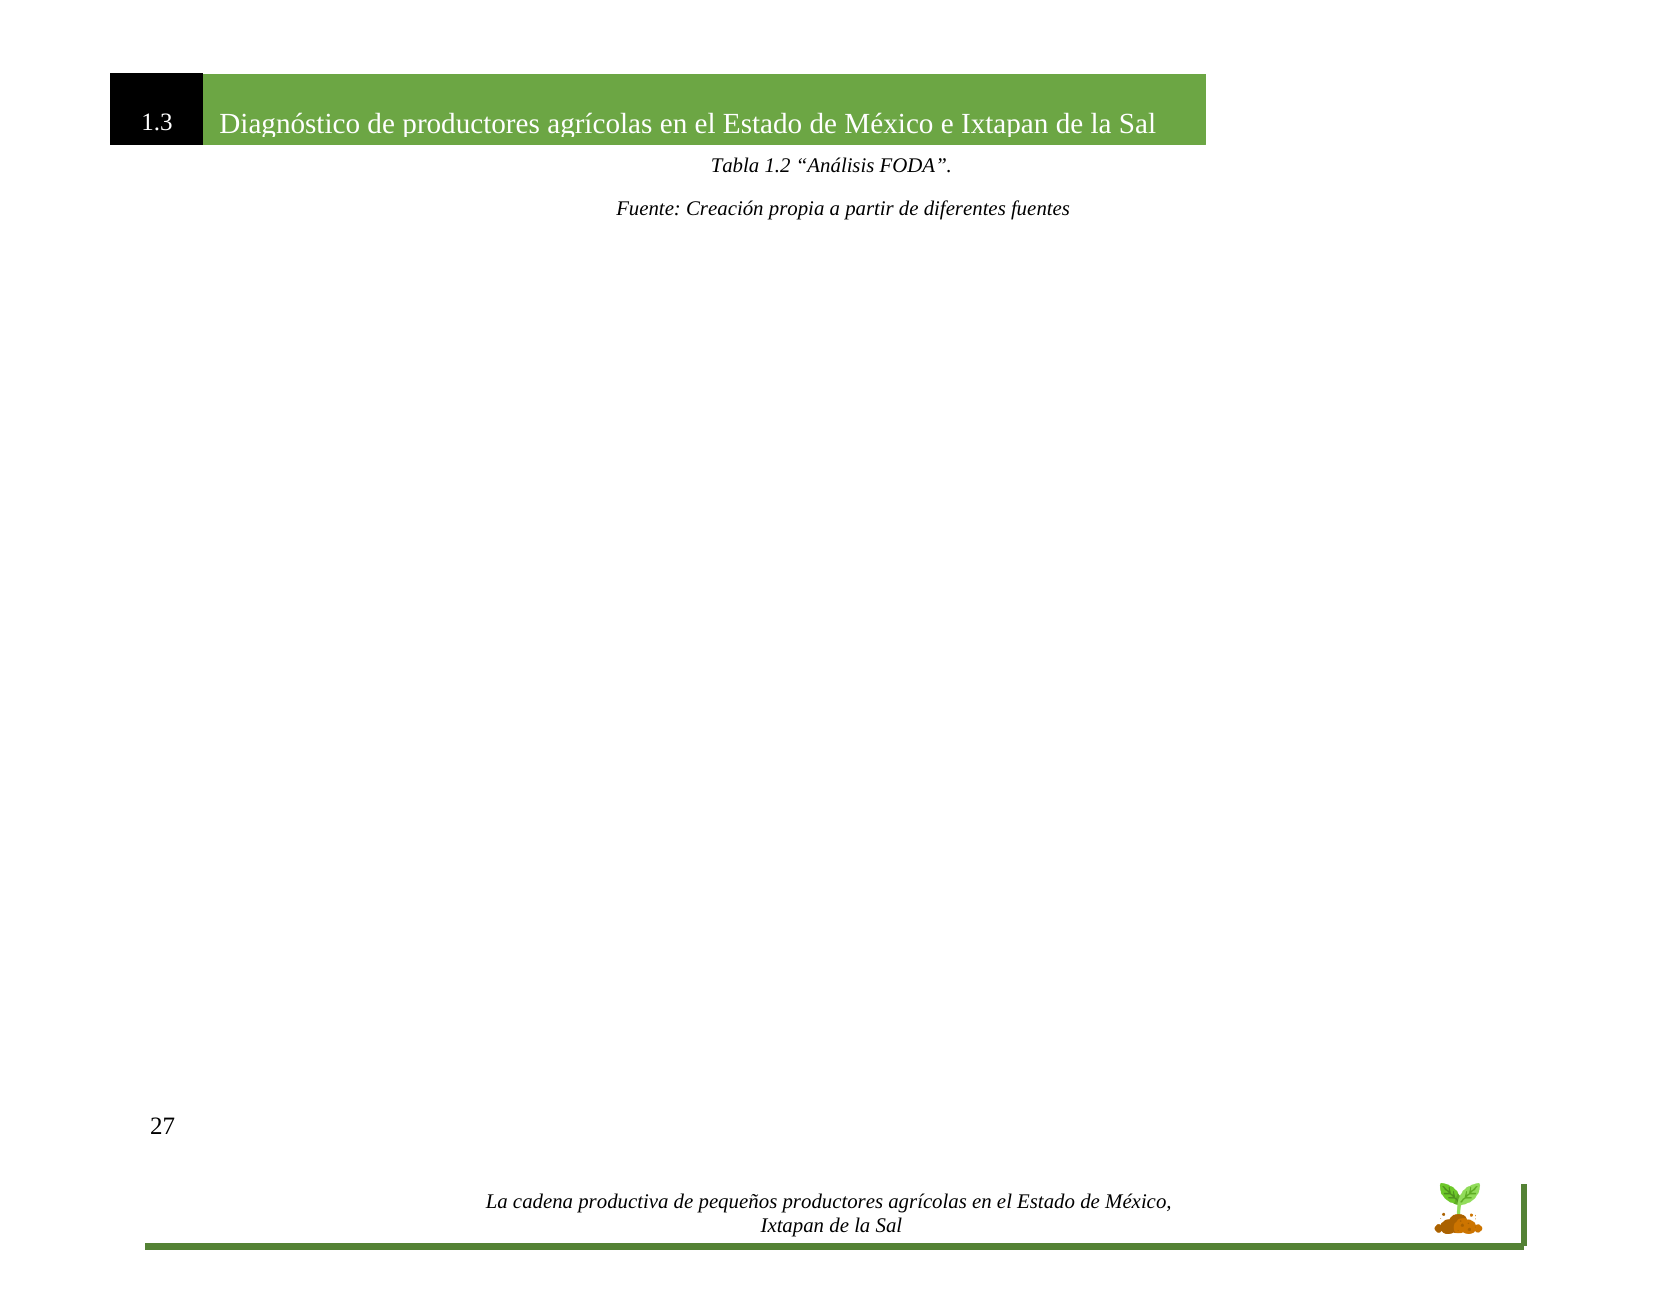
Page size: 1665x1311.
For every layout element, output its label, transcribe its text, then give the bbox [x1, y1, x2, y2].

picture [1432, 1183, 1484, 1234]
text Tabla 1.2 “Análisis FODA”. [150, 153, 1514, 177]
text Fuente: Creación propia a partir de diferentes fuentes [616, 199, 1072, 220]
